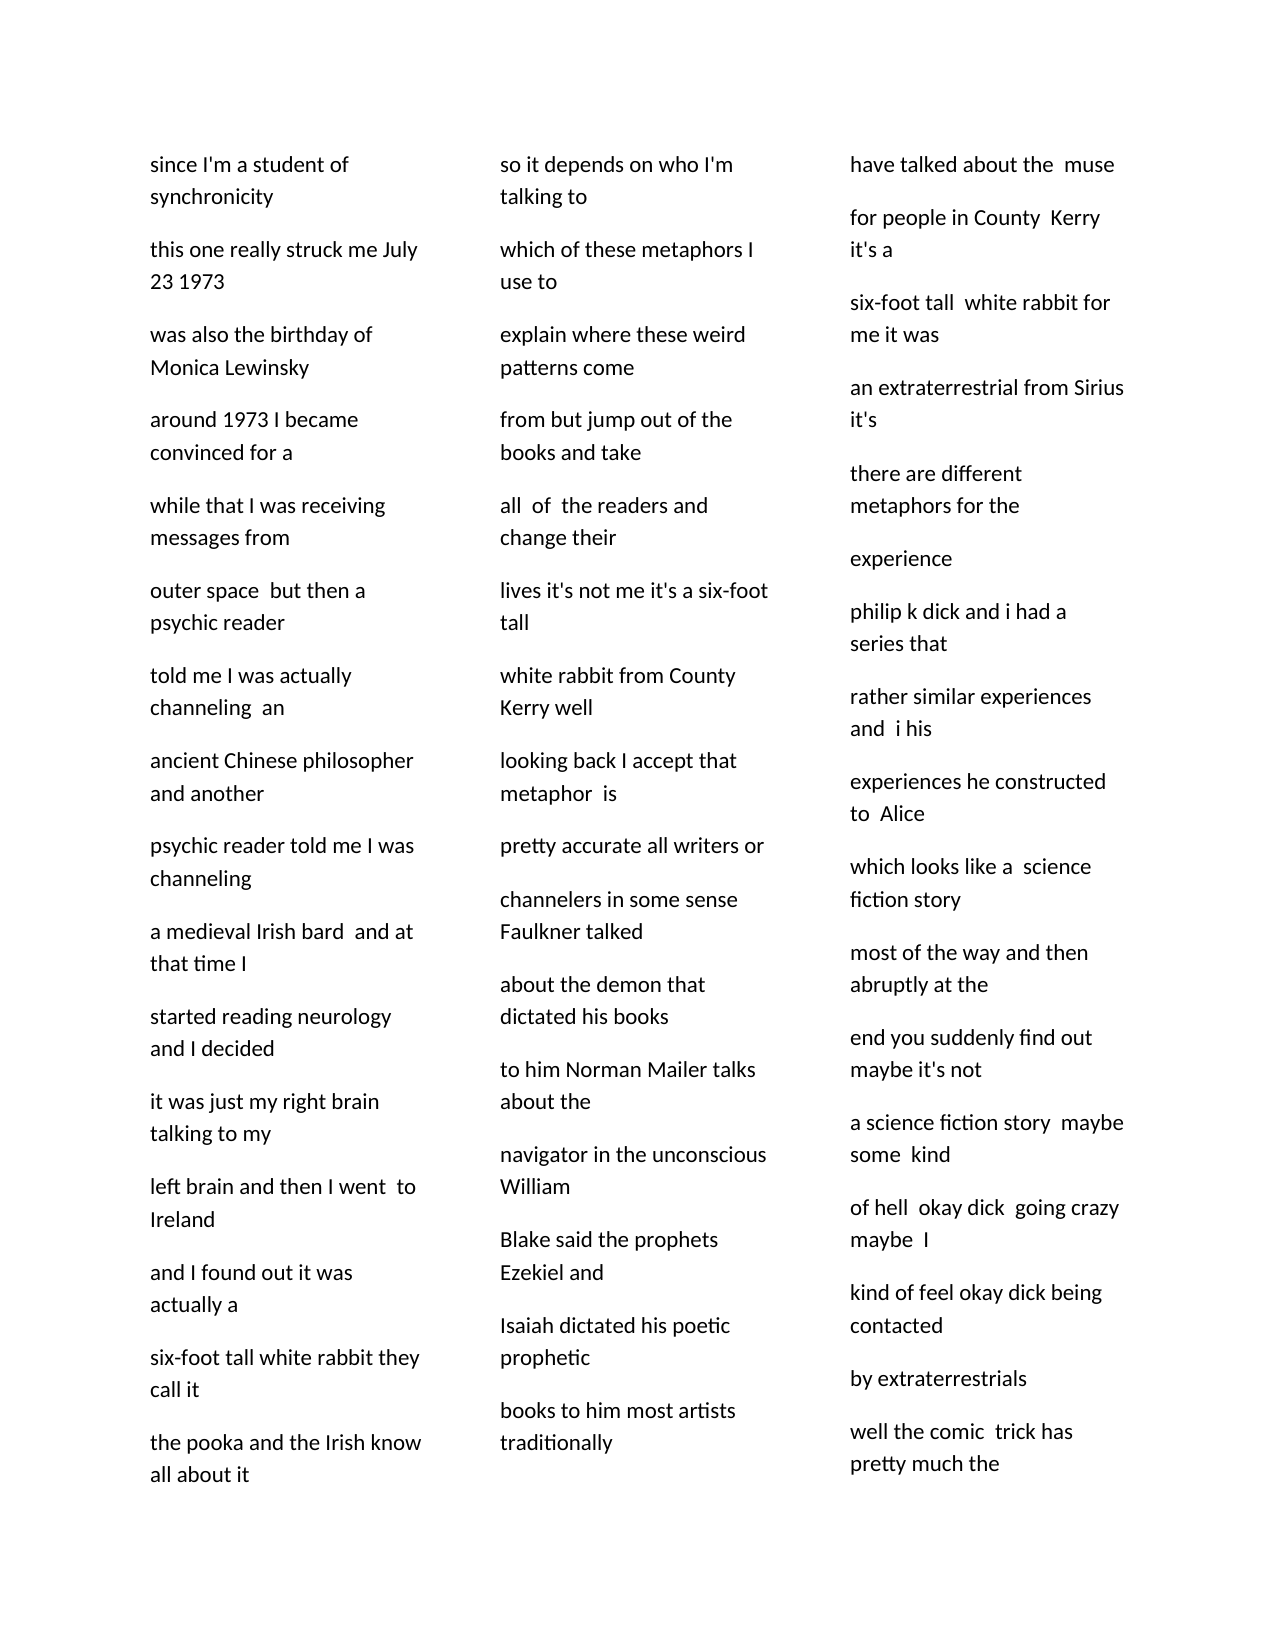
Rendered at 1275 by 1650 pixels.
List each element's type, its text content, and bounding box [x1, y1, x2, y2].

text experiences he constructed to Alice [850, 767, 1125, 827]
text which looks like a science fiction story [850, 852, 1125, 913]
text most of the way and then abruptly at the [850, 938, 1125, 998]
text channelers in some sense Faulkner talked [500, 885, 775, 945]
text about the demon that dictated his books [500, 970, 775, 1030]
text well the comic trick has pretty much the [850, 1417, 1125, 1477]
text philip k dick and i had a series that [850, 597, 1125, 657]
text psychic reader told me I was channeling [150, 832, 425, 892]
text and I found out it was actually a [150, 1258, 425, 1318]
text an extraterrestrial from Sirius it's [850, 373, 1125, 434]
text six-foot tall white rabbit for me it was [850, 288, 1125, 348]
text outer space but then a psychic reader [150, 576, 425, 636]
text explain where these weird patterns come [500, 320, 775, 381]
text navigator in the unconscious William [500, 1140, 775, 1201]
text while that I was receiving messages from [150, 491, 425, 551]
text by extraterrestrials [850, 1364, 1125, 1392]
text all of the readers and change their [500, 491, 775, 551]
text started reading neurology and I decided [150, 1002, 425, 1062]
text Isaiah dictated his poetic prophetic [500, 1311, 775, 1371]
text a science fiction story maybe some kind [850, 1108, 1125, 1168]
text it was just my right brain talking to my [150, 1087, 425, 1147]
text end you suddenly find out maybe it's not [850, 1023, 1125, 1083]
text rather similar experiences and i his [850, 682, 1125, 742]
text books to him most artists traditionally [500, 1396, 775, 1456]
text told me I was actually channeling an [150, 661, 425, 721]
text have talked about the muse [850, 150, 1125, 178]
text white rabbit from County Kerry well [500, 661, 775, 721]
text experience [850, 544, 1125, 572]
text looking back I accept that metaphor is [500, 746, 775, 807]
text pretty accurate all writers or [500, 832, 775, 860]
text to him Norman Mailer talks about the [500, 1055, 775, 1115]
text this one really struck me July 23 1973 [150, 235, 425, 295]
text for people in County Kerry it's a [850, 203, 1125, 263]
text of hell okay dick going crazy maybe I [850, 1193, 1125, 1253]
text a medieval Irish bard and at that time I [150, 917, 425, 977]
text left brain and then I went to Ireland [150, 1172, 425, 1233]
text from but jump out of the books and take [500, 406, 775, 466]
text was also the birthday of Monica Lewinsky [150, 320, 425, 381]
text which of these metaphors I use to [500, 235, 775, 295]
text since I'm a student of synchronicity [150, 150, 425, 210]
text Blake said the prophets Ezekiel and [500, 1226, 775, 1286]
text six-foot tall white rabbit they call it [150, 1343, 425, 1403]
text so it depends on who I'm talking to [500, 150, 775, 210]
text kind of feel okay dick being contacted [850, 1278, 1125, 1339]
text ancient Chinese philosopher and another [150, 746, 425, 807]
text there are different metaphors for the [850, 459, 1125, 519]
text the pooka and the Irish know all about it [150, 1428, 425, 1488]
text around 1973 I became convinced for a [150, 406, 425, 466]
text lives it's not me it's a six-foot tall [500, 576, 775, 636]
